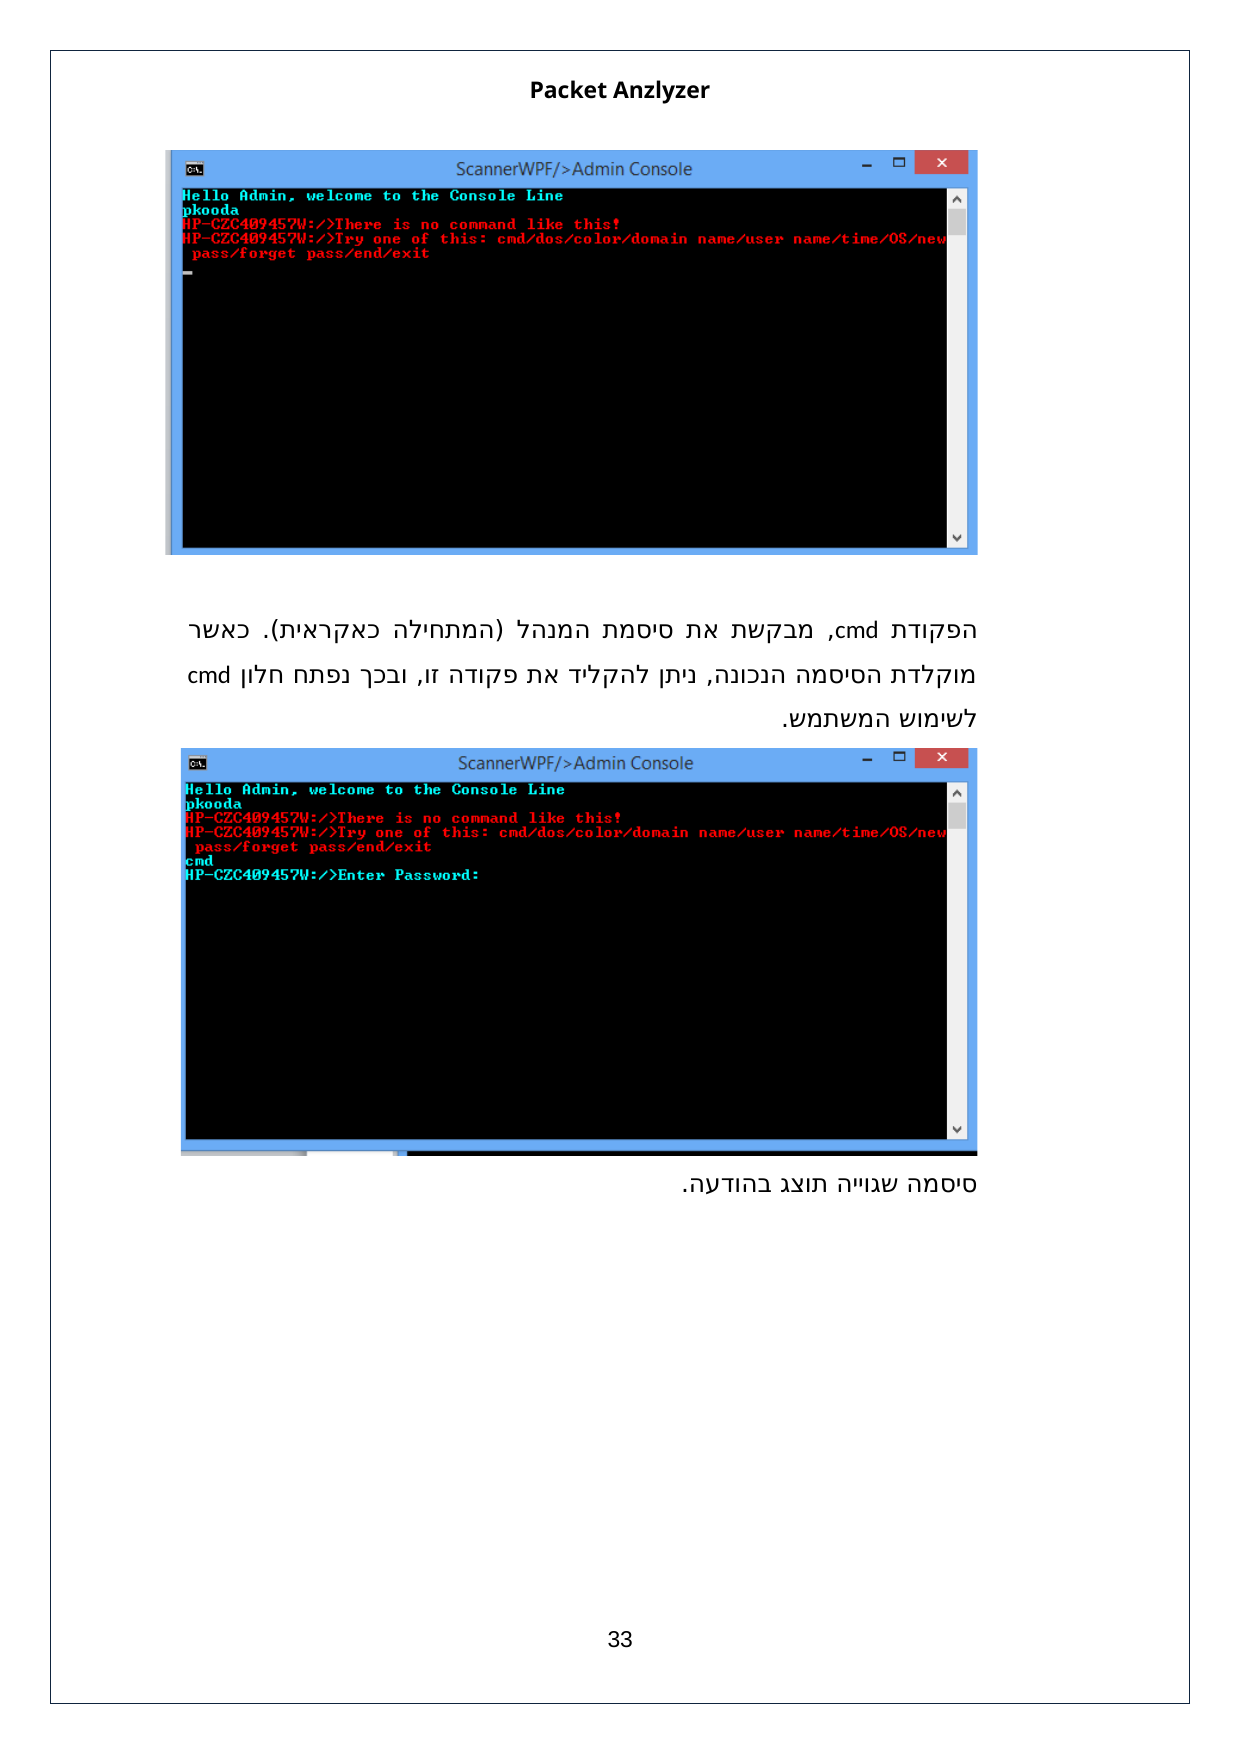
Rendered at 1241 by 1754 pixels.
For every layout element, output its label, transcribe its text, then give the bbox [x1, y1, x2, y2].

picture [165, 150, 978, 555]
list הפקודת cmd, מבקשת את סיסמת המנהל (המתחילה כאקראית). כאשר מוקלדת הסיסמה הנכונה, ניתן להקליד את פקודה זו, ובכך נפתח חלון cmd לשימוש המשתמש. [187, 614, 978, 734]
list סיסמה שגוייה תוצג בהודעה. [187, 1169, 978, 1198]
picture [180, 748, 978, 1156]
